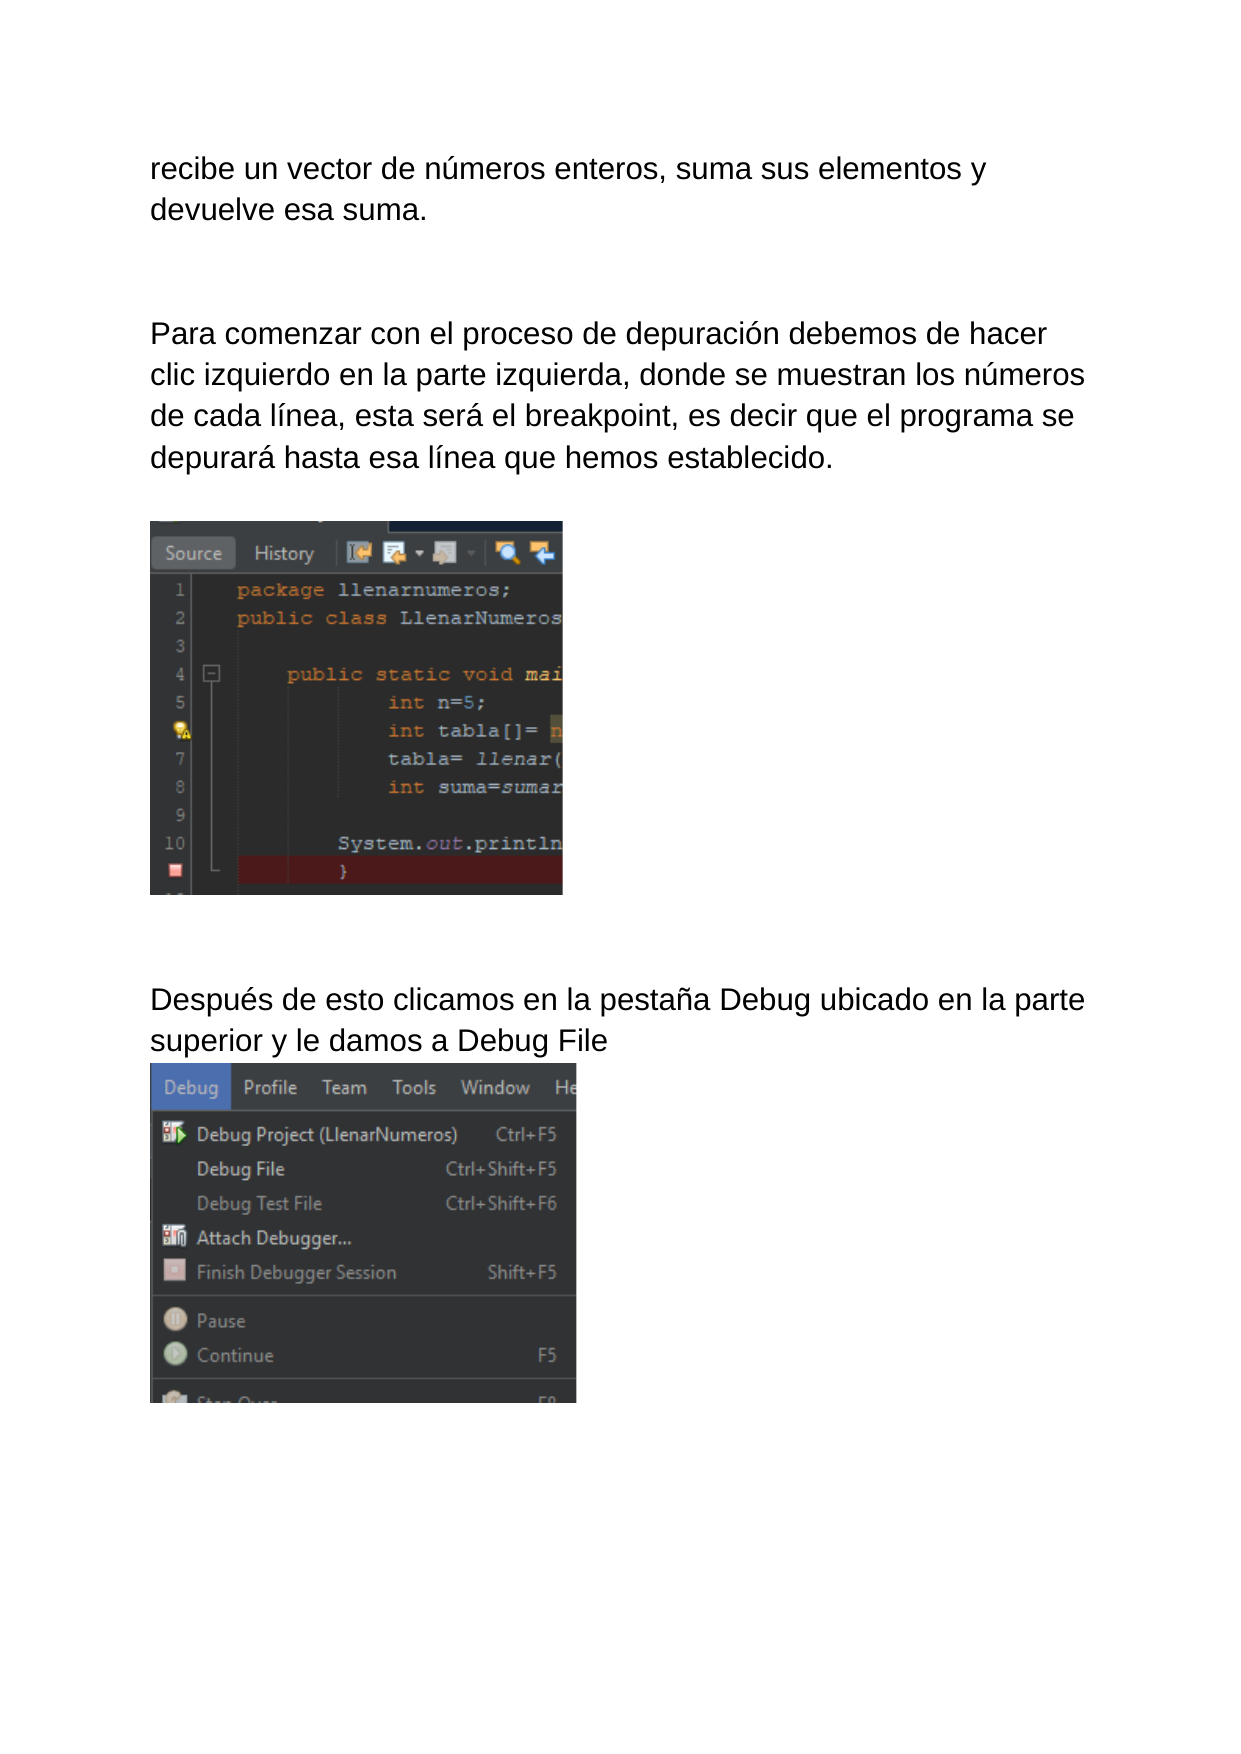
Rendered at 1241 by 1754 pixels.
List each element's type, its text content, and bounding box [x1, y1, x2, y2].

picture [150, 1063, 577, 1403]
text Después de esto clicamos en la pestaña Debug ubicado en la parte superior y le damos a Debug File [150, 981, 1090, 1058]
text Para comenzar con el proceso de depuración debemos de hacer clic izquierdo en la parte izquierda, donde se muestran los números de cada línea, esta será el breakpoint, es decir que el programa se depurará hasta esa línea que hemos establecido. [150, 315, 1090, 475]
picture [150, 521, 563, 895]
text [150, 150, 1090, 227]
